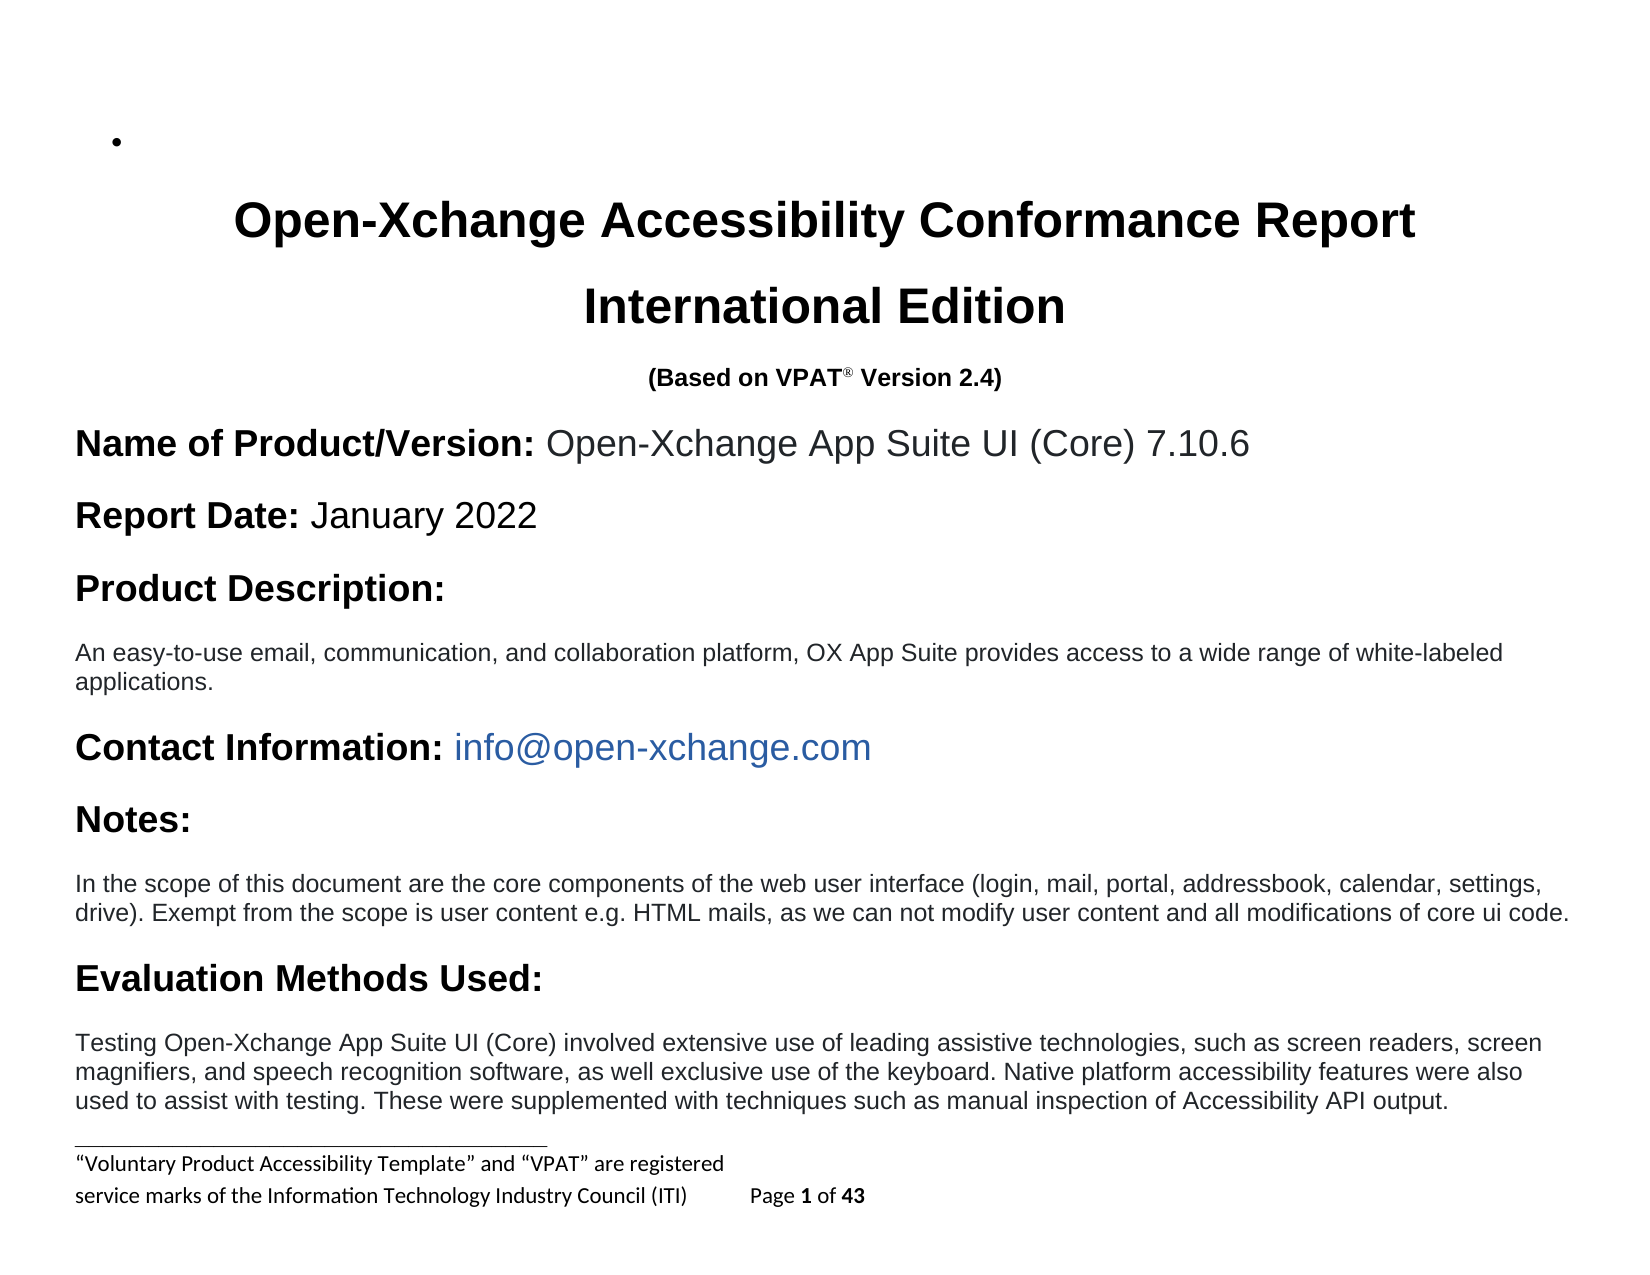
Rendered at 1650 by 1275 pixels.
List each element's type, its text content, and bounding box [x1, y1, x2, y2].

subtitle International Edition [75, 277, 1575, 334]
subtitle Evaluation Methods Used: [75, 956, 1575, 999]
subtitle Name of Product/Version: Open-Xchange App Suite UI (Core) 7.10.6 [75, 421, 1575, 464]
text Open-Xchange Accessibility Conformance Report [75, 190, 1575, 247]
subtitle Testing Open-Xchange App Suite UI (Core) involved extensive use of leading assistive technologies, such as screen readers, screen magnifiers, and speech recognition software, as well exclusive use of the keyboard. Native platform accessibility features were also used to assist with testing. These were supplemented with techniques such as manual inspection of Accessibility API output. [75, 1028, 1575, 1115]
subtitle Contact Information: info@open-xchange.com [75, 725, 1575, 768]
subtitle Product Description: [75, 566, 1575, 609]
subtitle Notes: [75, 797, 1575, 840]
text (Based on VPAT® Version 2.4) [75, 363, 1575, 392]
subtitle Report Date: January 2022 [75, 494, 1575, 537]
subtitle An easy-to-use email, communication, and collaboration platform, OX App Suite provides access to a wide range of white-labeled applications. [75, 638, 1575, 696]
subtitle In the scope of this document are the core components of the web user interface (login, mail, portal, addressbook, calendar, settings, drive). Exempt from the scope is user content e.g. HTML mails, as we can not modify user content and all modifications of core ui code. [75, 869, 1575, 927]
